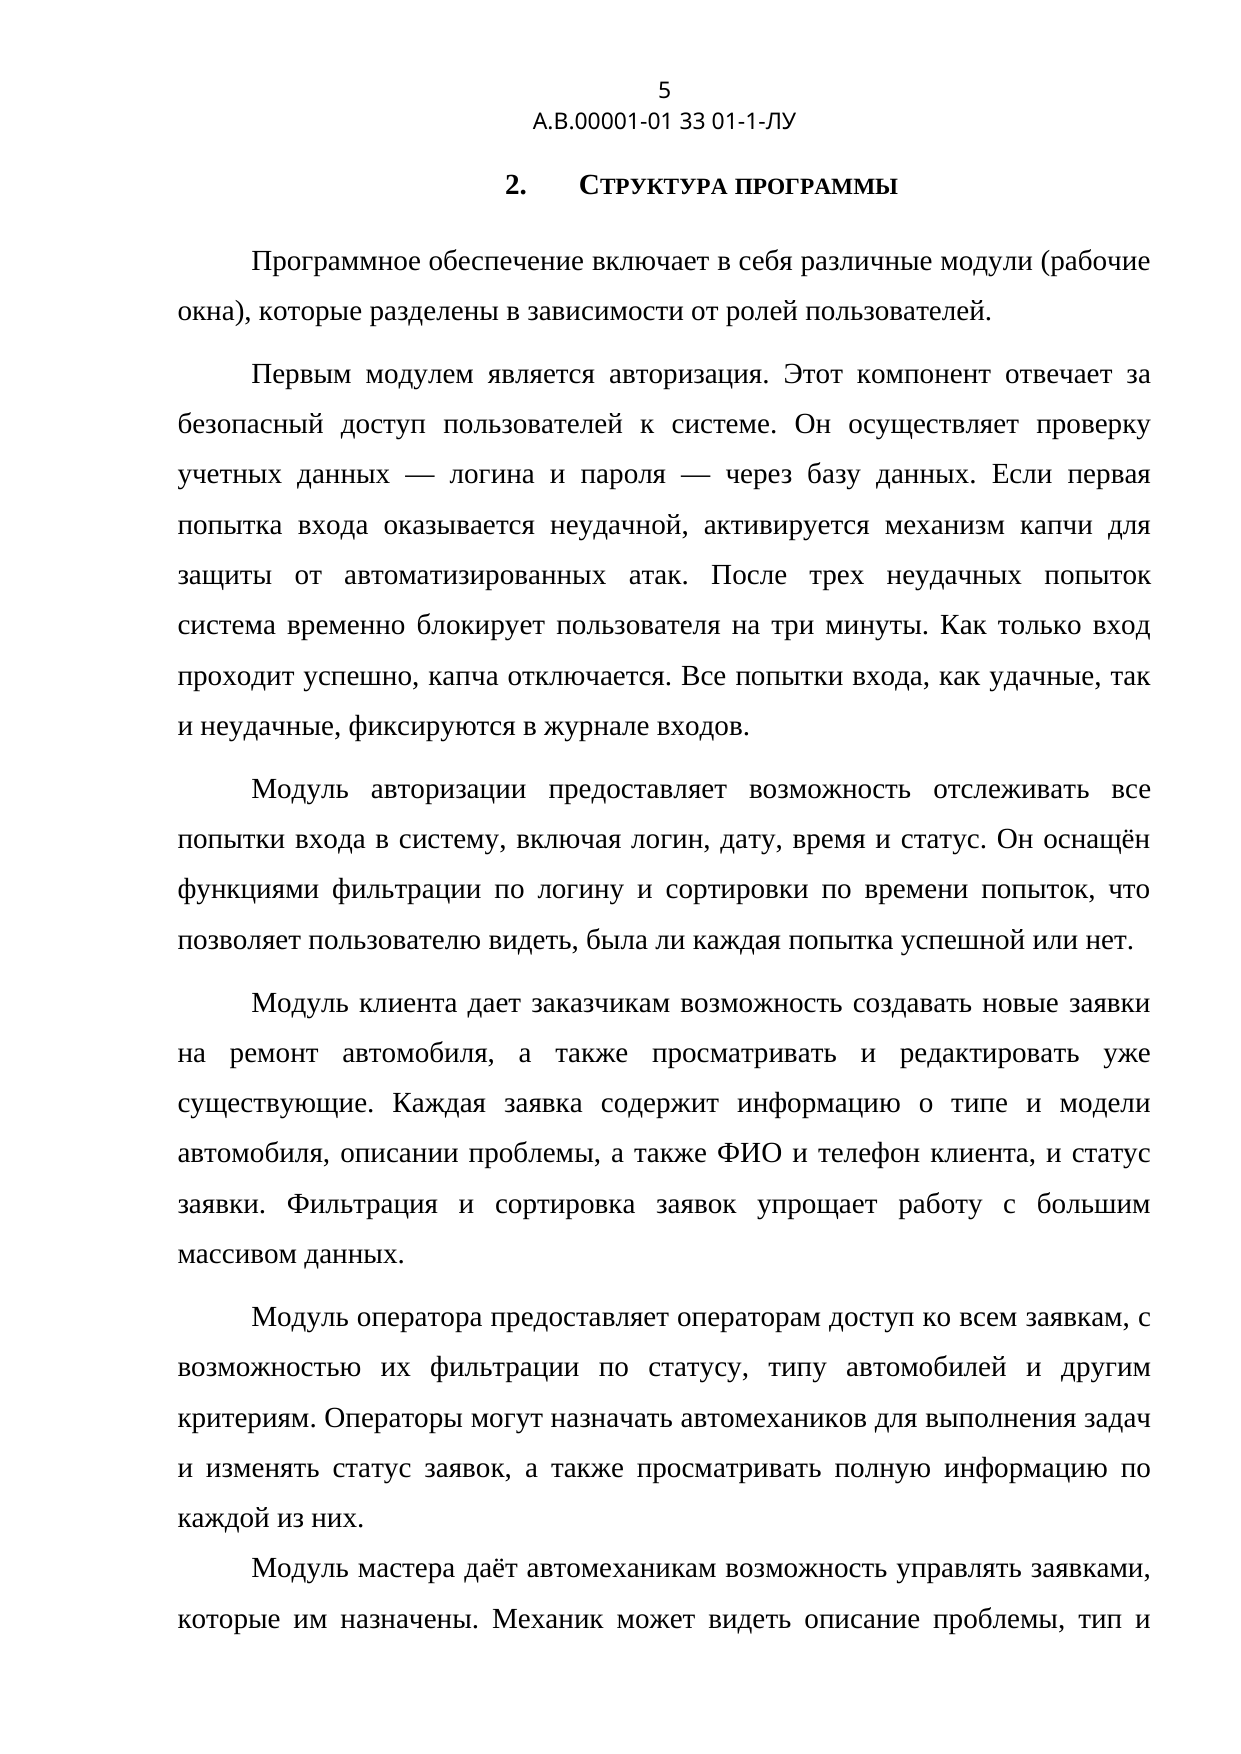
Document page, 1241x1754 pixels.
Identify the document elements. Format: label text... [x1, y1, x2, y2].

text Модуль клиента дает заказчикам возможность создавать новые заявки на ремонт автомобиля, а также просматривать и редактировать уже существующие. Каждая заявка содержит информацию о типе и модели автомобиля, описании проблемы, а также ФИО и телефон клиента, и статус заявки. Фильтрация и сортировка заявок упрощает работу с большим массивом данных. [177, 985, 1152, 1270]
text Программное обеспечение включает в себя различные модули (рабочие окна), которые разделены в зависимости от ролей пользователей. [177, 243, 1152, 327]
subtitle Структура программы [177, 167, 1152, 201]
list Модуль оператора предоставляет операторам доступ ко всем заявкам, с возможностью их фильтрации по статусу, типу автомобилей и другим критериям. Операторы могут назначать автомехаников для выполнения задач и изменять статус заявок, а также просматривать полную информацию по каждой из них. [177, 1299, 1152, 1534]
text Модуль авторизации предоставляет возможность отслеживать все попытки входа в систему, включая логин, дату, время и статус. Он оснащён функциями фильтрации по логину и сортировки по времени попыток, что позволяет пользователю видеть, была ли каждая попытка успешной или нет. [177, 771, 1152, 955]
text Первым модулем является авторизация. Этот компонент отвечает за безопасный доступ пользователей к системе. Он осуществляет проверку учетных данных — логина и пароля — через базу данных. Если первая попытка входа оказывается неудачной, активируется механизм капчи для защиты от автоматизированных атак. После трех неудачных попыток система временно блокирует пользователя на три минуты. Как только вход проходит успешно, капча отключается. Все попытки входа, как удачные, так и неудачные, фиксируются в журнале входов. [177, 356, 1152, 742]
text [177, 1551, 1152, 1634]
